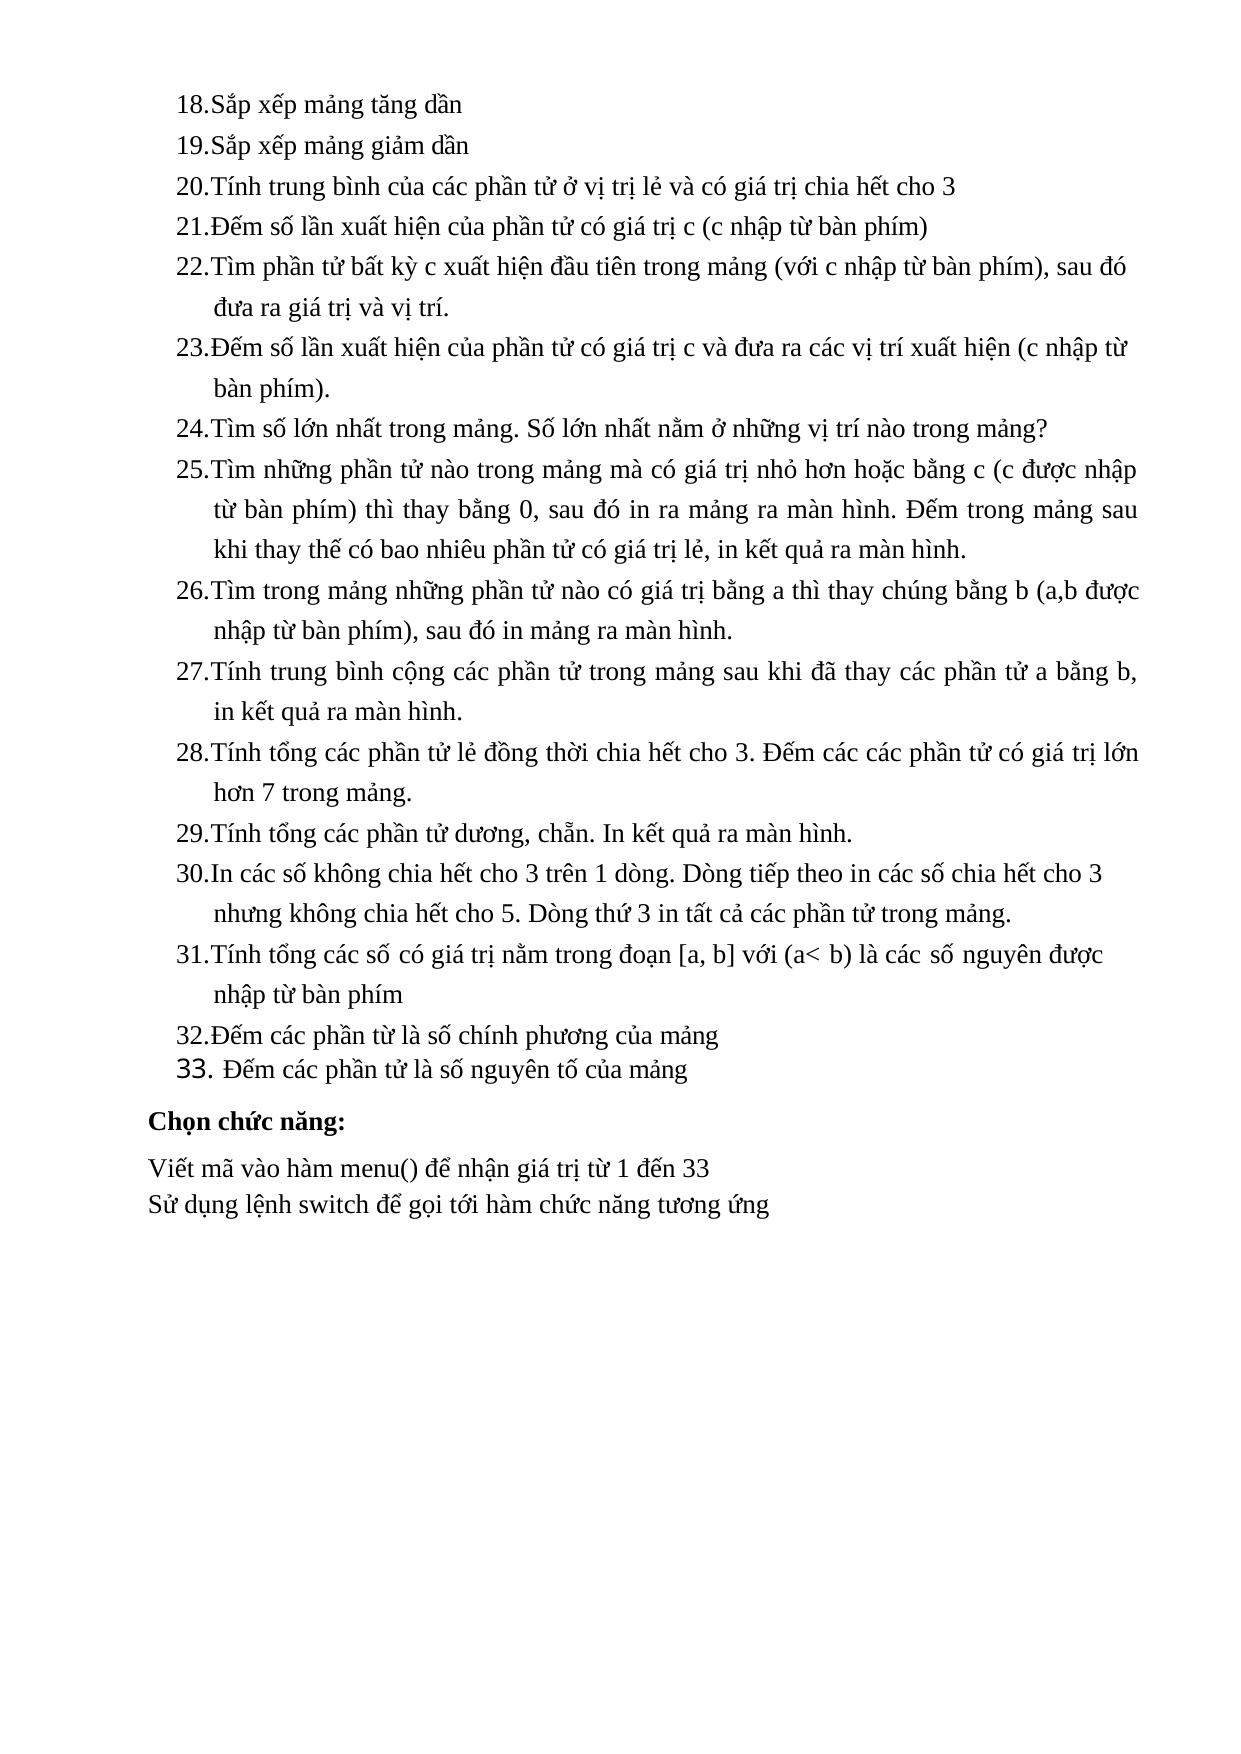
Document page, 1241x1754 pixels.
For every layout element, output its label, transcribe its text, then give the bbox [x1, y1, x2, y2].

list Tính tổng các số có giá trị nằm trong đoạn [a, b] với (a< b) là các số nguyên được nhập từ bàn phím [176, 938, 1139, 1009]
list Viết mã vào hàm menu() để nhận giá trị từ 1 đến 33 [148, 1152, 1152, 1183]
list Tìm những phần tử nào trong mảng mà có giá trị nhỏ hơn hoặc bằng c (c được nhập từ bàn phím) thì thay bằng 0, sau đó in ra mảng ra màn hình. Đếm trong mảng sau khi thay thế có bao nhiêu phần tử có giá trị lẻ, in kết quả ra màn hình. [176, 453, 1139, 565]
text Chọn chức năng: [148, 1105, 1152, 1136]
list Sử dụng lệnh switch để gọi tới hàm chức năng tương ứng [148, 1188, 1152, 1219]
list Sắp xếp mảng tăng dần [176, 89, 1152, 120]
list Tính tổng các phần tử dương, chẵn. In kết quả ra màn hình. [176, 817, 1152, 848]
list Tính trung bình cộng các phần tử trong mảng sau khi đã thay các phần tử a bằng b, in kết quả ra màn hình. [176, 655, 1139, 726]
list Đếm các phần tử là số nguyên tố của mảng [176, 1050, 1152, 1087]
list Đếm các phần từ là số chính phương của mảng [176, 1019, 1152, 1050]
list Đếm số lần xuất hiện của phần tử có giá trị c (c nhập từ bàn phím) [176, 210, 1152, 241]
list Tính tổng các phần tử lẻ đồng thời chia hết cho 3. Đếm các các phần tử có giá trị lớn hơn 7 trong mảng. [176, 736, 1139, 807]
list Tìm trong mảng những phần tử nào có giá trị bằng a thì thay chúng bằng b (a,b được nhập từ bàn phím), sau đó in mảng ra màn hình. [176, 574, 1139, 646]
list Tìm phần tử bất kỳ c xuất hiện đầu tiên trong mảng (với c nhập từ bàn phím), sau đó đưa ra giá trị và vị trí. [176, 250, 1139, 322]
list Tính trung bình của các phần tử ở vị trị lẻ và có giá trị chia hết cho 3 [176, 170, 1152, 201]
list Tìm số lớn nhất trong mảng. Số lớn nhất nằm ở những vị trí nào trong mảng? [176, 412, 1152, 443]
list Sắp xếp mảng giảm dần [176, 129, 1152, 160]
list In các số không chia hết cho 3 trên 1 dòng. Dòng tiếp theo in các số chia hết cho 3 nhưng không chia hết cho 5. Dòng thứ 3 in tất cả các phần tử trong mảng. [176, 857, 1139, 929]
list Đếm số lần xuất hiện của phần tử có giá trị c và đưa ra các vị trí xuất hiện (c nhập từ bàn phím). [176, 331, 1139, 403]
